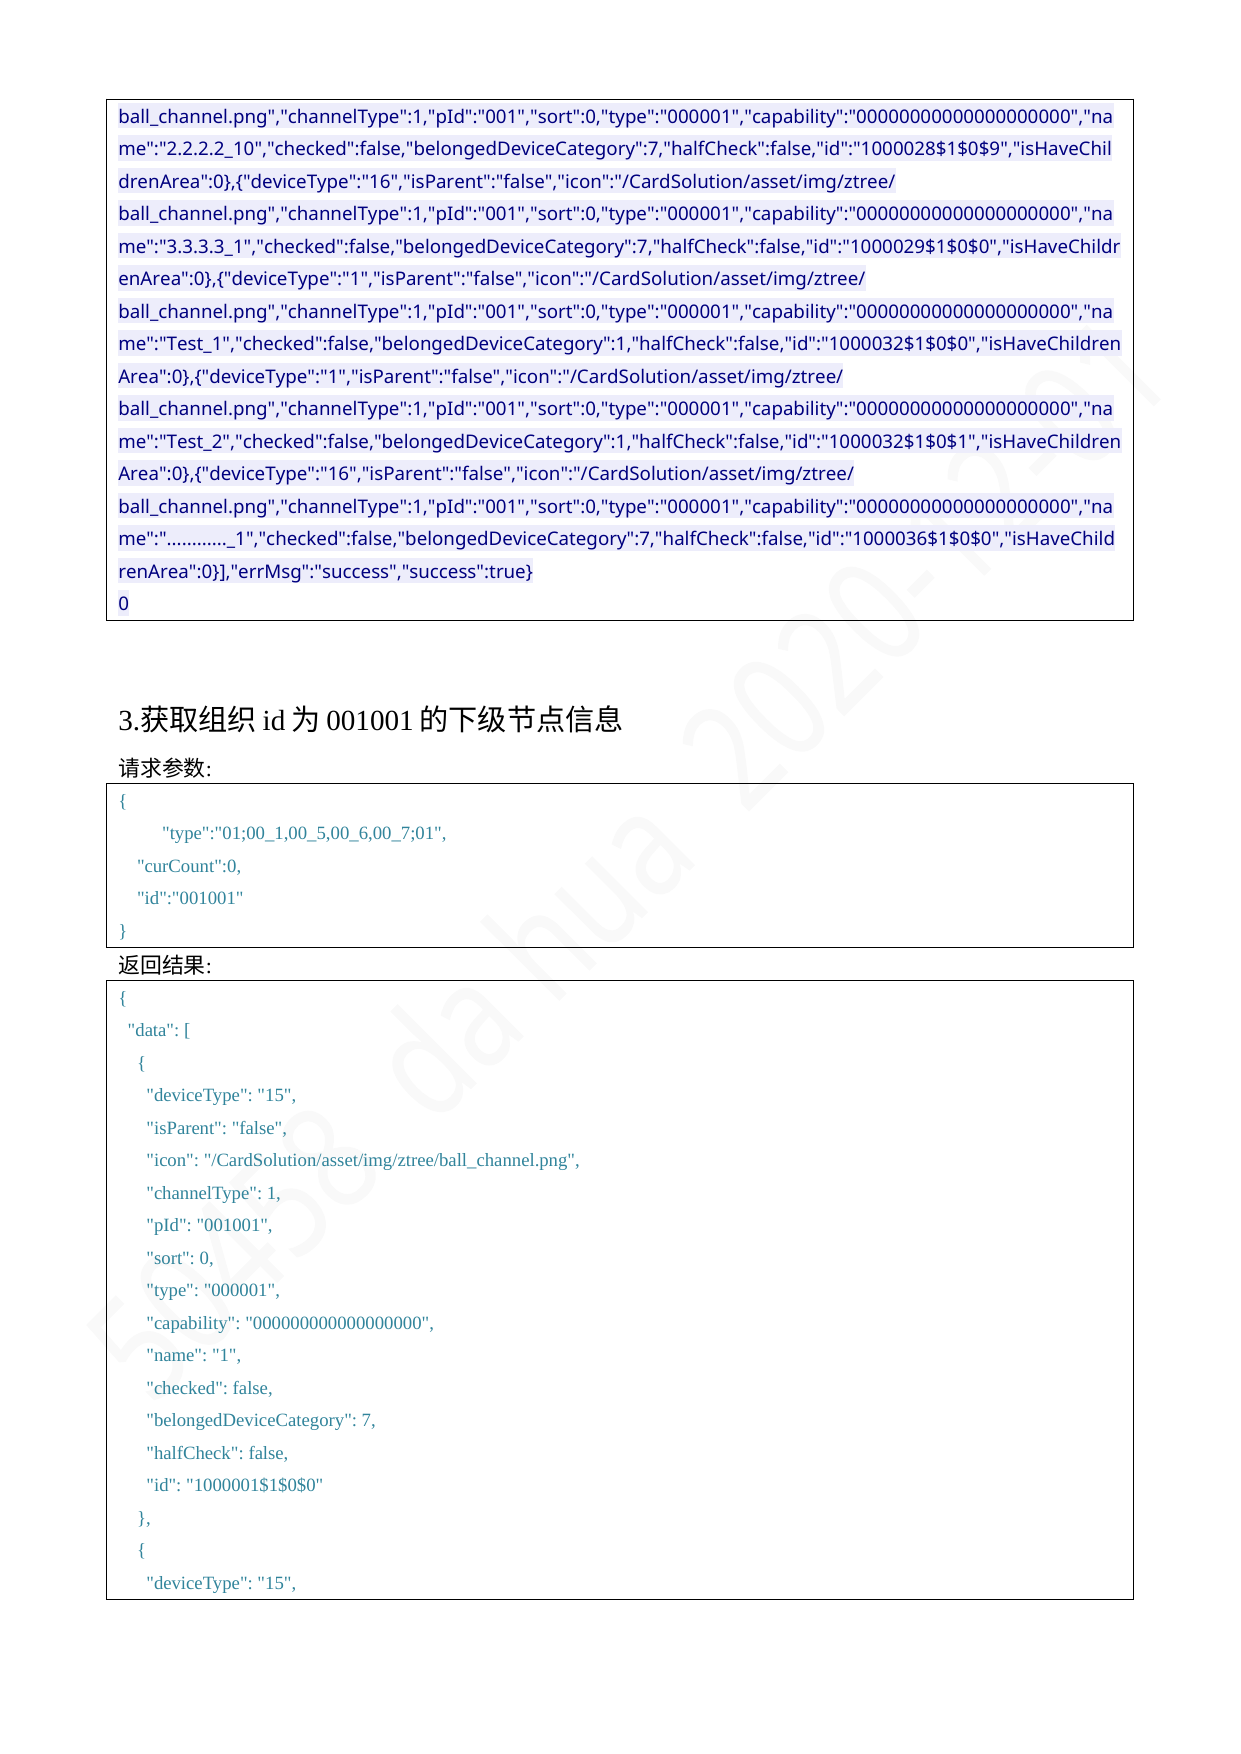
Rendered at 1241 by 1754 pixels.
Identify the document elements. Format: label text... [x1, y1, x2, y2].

text 请求参数: [118, 751, 1122, 783]
table_header { "type":"01;00_1,00_5,00_6,00_7;01", "curCount":0, "id":"001001" } [107, 784, 1133, 947]
subtitle 3.获取组织id为001001的下级节点信息 [118, 686, 1122, 751]
text 返回结果: [118, 948, 1122, 980]
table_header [107, 981, 1133, 1599]
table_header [107, 100, 1133, 619]
